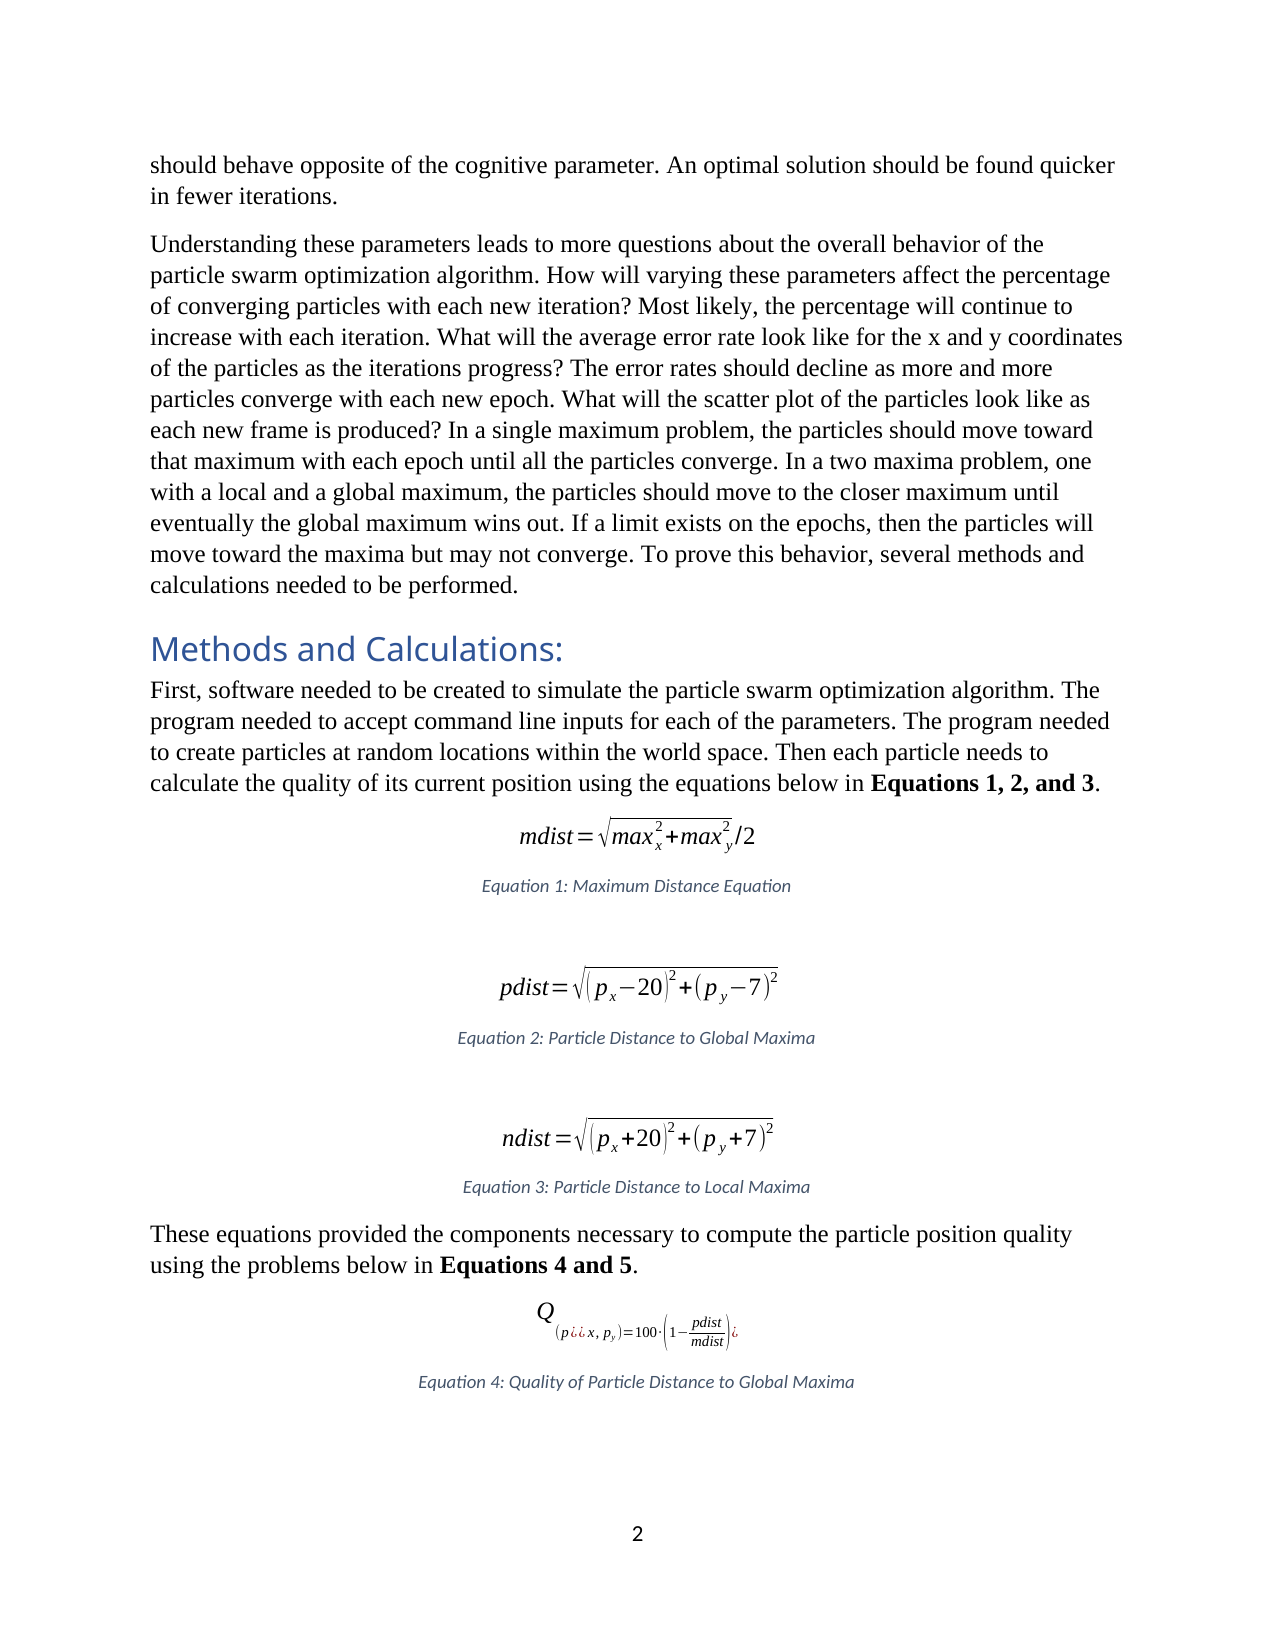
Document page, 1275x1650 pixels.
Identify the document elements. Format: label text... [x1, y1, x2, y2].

text Equation 1: Maximum Distance Equation [150, 874, 1125, 897]
text Equation 2: Particle Distance to Global Maxima [150, 1026, 1125, 1049]
text Understanding these parameters leads to more questions about the overall behavior of the particle swarm optimization algorithm. How will varying these parameters affect the percentage of converging particles with each new iteration? Most likely, the percentage will continue to increase with each iteration. What will the average error rate look like for the x and y coordinates of the particles as the iterations progress? The error rates should decline as more and more particles converge with each new epoch. What will the scatter plot of the particles look like as each new frame is produced? In a single maximum problem, the particles should move toward that maximum with each epoch until all the particles converge. In a two maxima problem, one with a local and a global maximum, the particles should move to the closer maximum until eventually the global maximum wins out. If a limit exists on the epochs, then the particles will move toward the maxima but may not converge. To prove this behavior, several methods and calculations needed to be performed. [150, 229, 1125, 599]
text Equation 4: Quality of Particle Distance to Global Maxima [150, 1371, 1125, 1393]
text First, software needed to be created to simulate the particle swarm optimization algorithm. The program needed to accept command line inputs for each of the parameters. The program needed to create particles at random locations within the world space. Then each particle needs to calculate the quality of its current position using the equations below in Equations 1, 2, and 3. [150, 675, 1125, 797]
subtitle Methods and Calculations: [150, 626, 1125, 672]
text These equations provided the components necessary to compute the particle position quality using the problems below in Equations 4 and 5. [150, 1219, 1125, 1279]
text Equation 3: Particle Distance to Local Maxima [150, 1176, 1125, 1198]
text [150, 150, 1125, 210]
